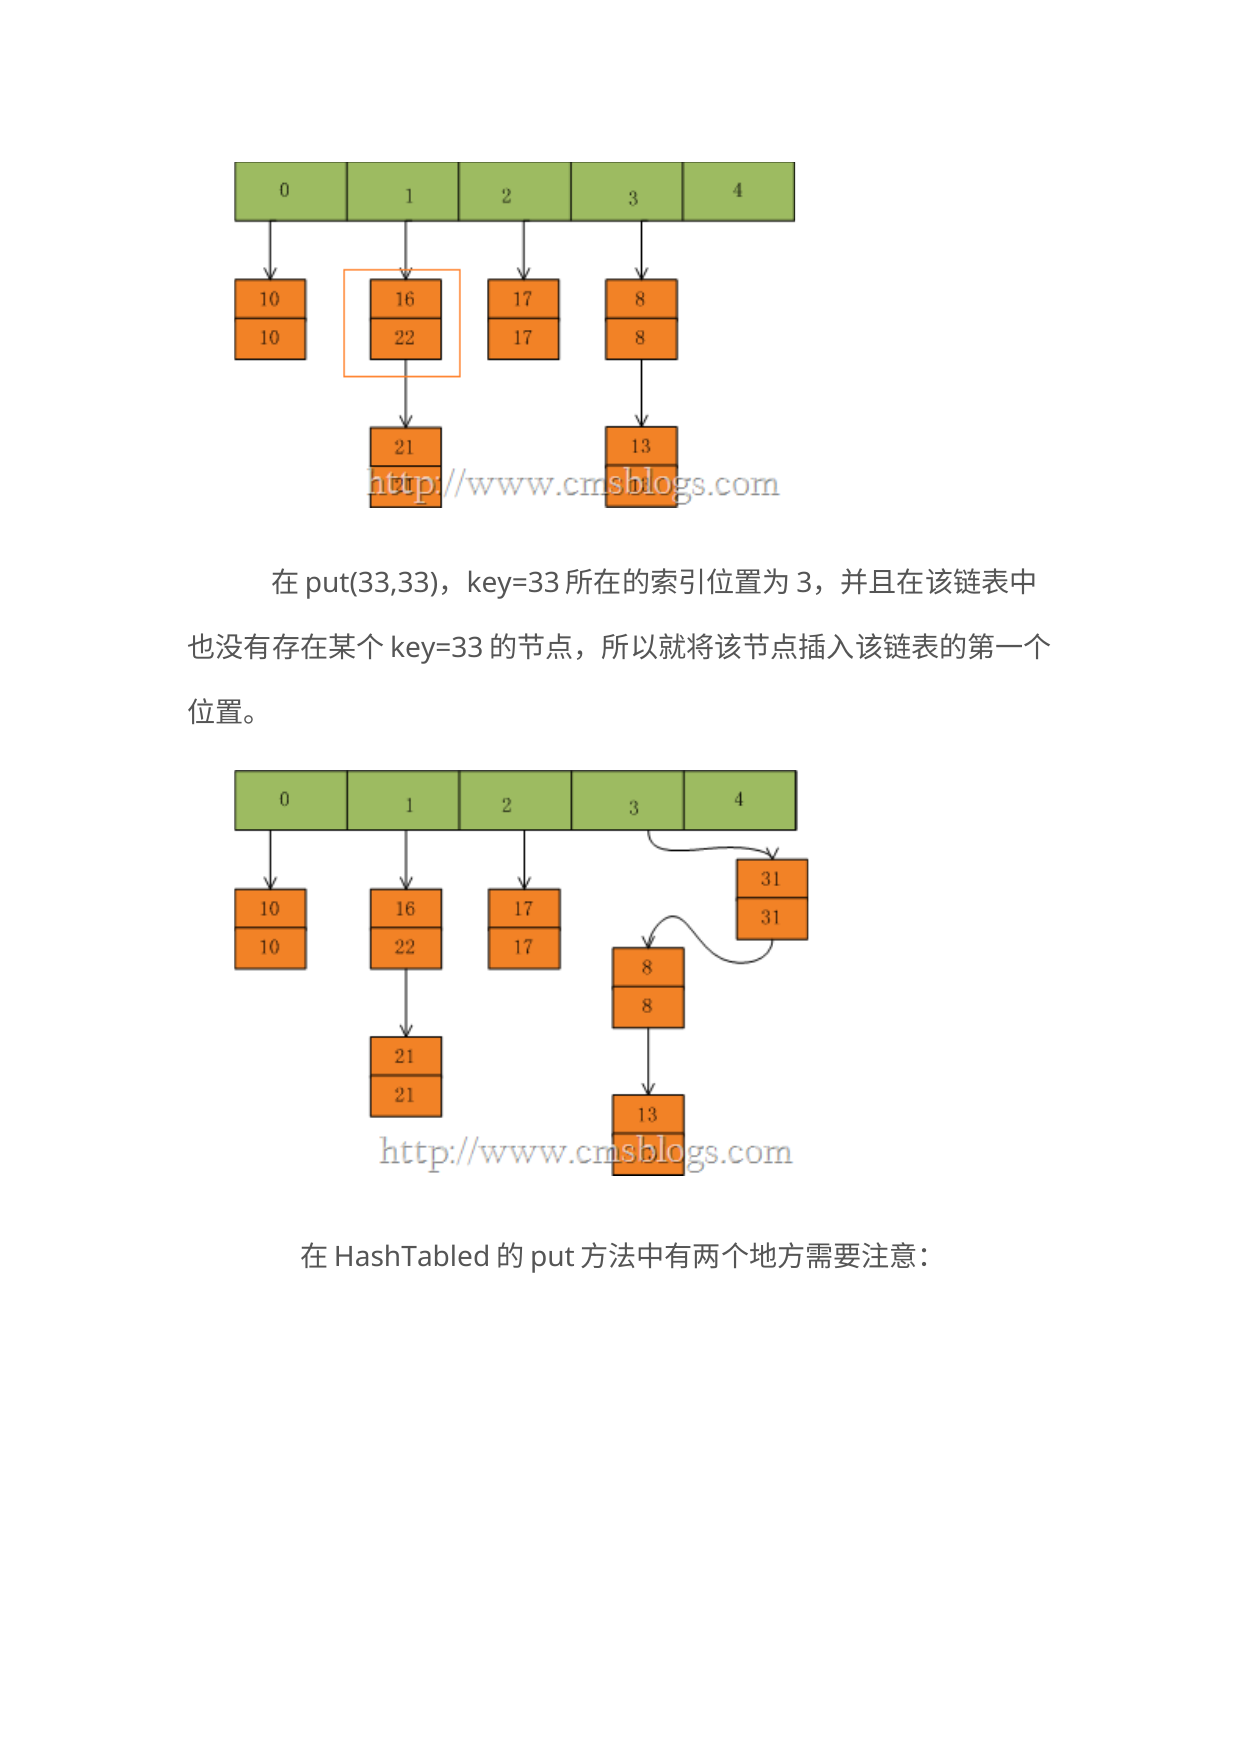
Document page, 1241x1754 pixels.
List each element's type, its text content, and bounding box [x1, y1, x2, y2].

picture [234, 162, 796, 508]
text 在put(33,33)，key=33所在的索引位置为3，并且在该链表中也没有存在某个key=33的节点，所以就将该节点插入该链表的第一个位置。 [187, 548, 1053, 743]
picture [234, 770, 809, 1176]
text 在HashTabled的put方法中有两个地方需要注意： [187, 1221, 1053, 1286]
